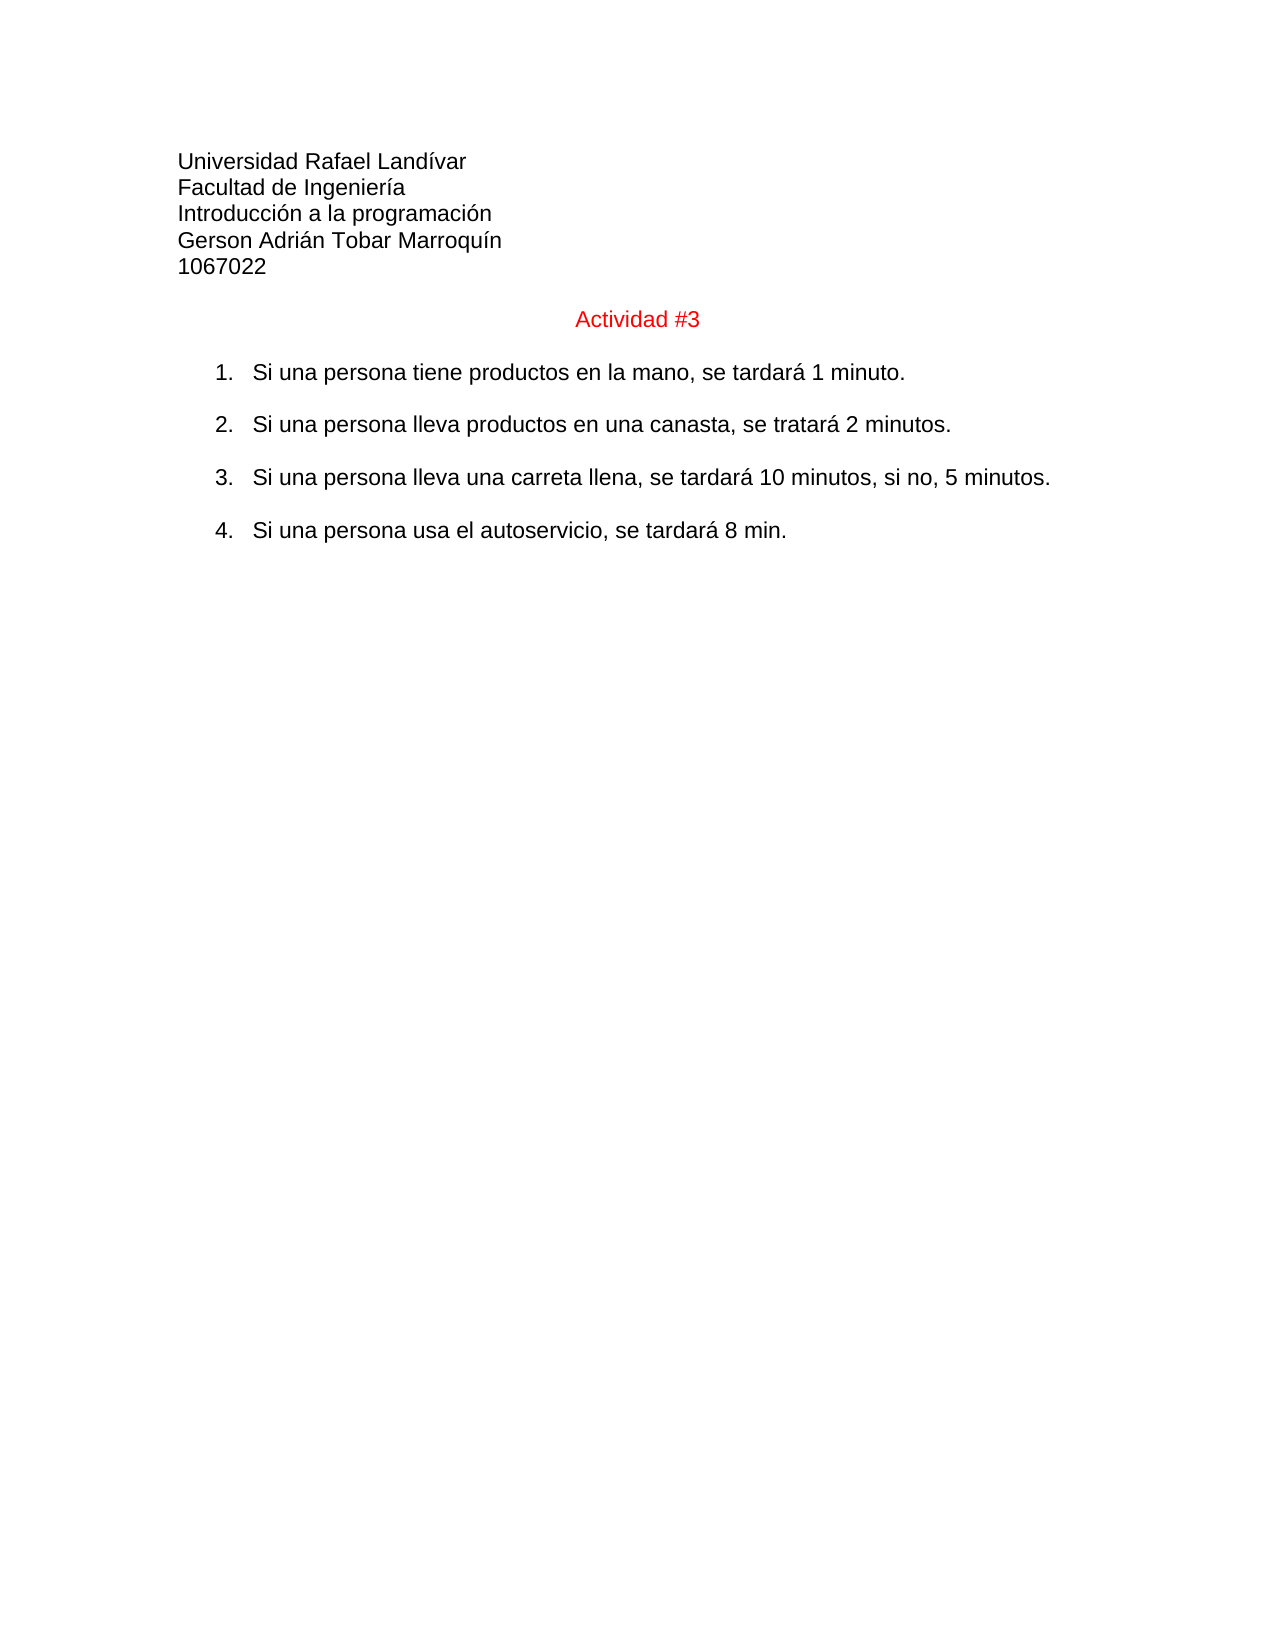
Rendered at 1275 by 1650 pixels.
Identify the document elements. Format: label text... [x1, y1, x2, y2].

text Facultad de Ingeniería [177, 174, 1098, 200]
list Si una persona tiene productos en la mano, se tardará 1 minuto. [215, 358, 1098, 385]
list Si una persona lleva una carreta llena, se tardará 10 minutos, si no, 5 minutos. [215, 464, 1098, 490]
list Si una persona usa el autoservicio, se tardará 8 min. [215, 517, 1098, 543]
text Actividad #3 [177, 306, 1098, 332]
text Introducción a la programación [177, 200, 1098, 227]
text 1067022 [177, 253, 1098, 279]
list Si una persona lleva productos en una canasta, se tratará 2 minutos. [215, 411, 1098, 437]
text Gerson Adrián Tobar Marroquín [177, 227, 1098, 253]
text Universidad Rafael Landívar [177, 148, 1098, 174]
